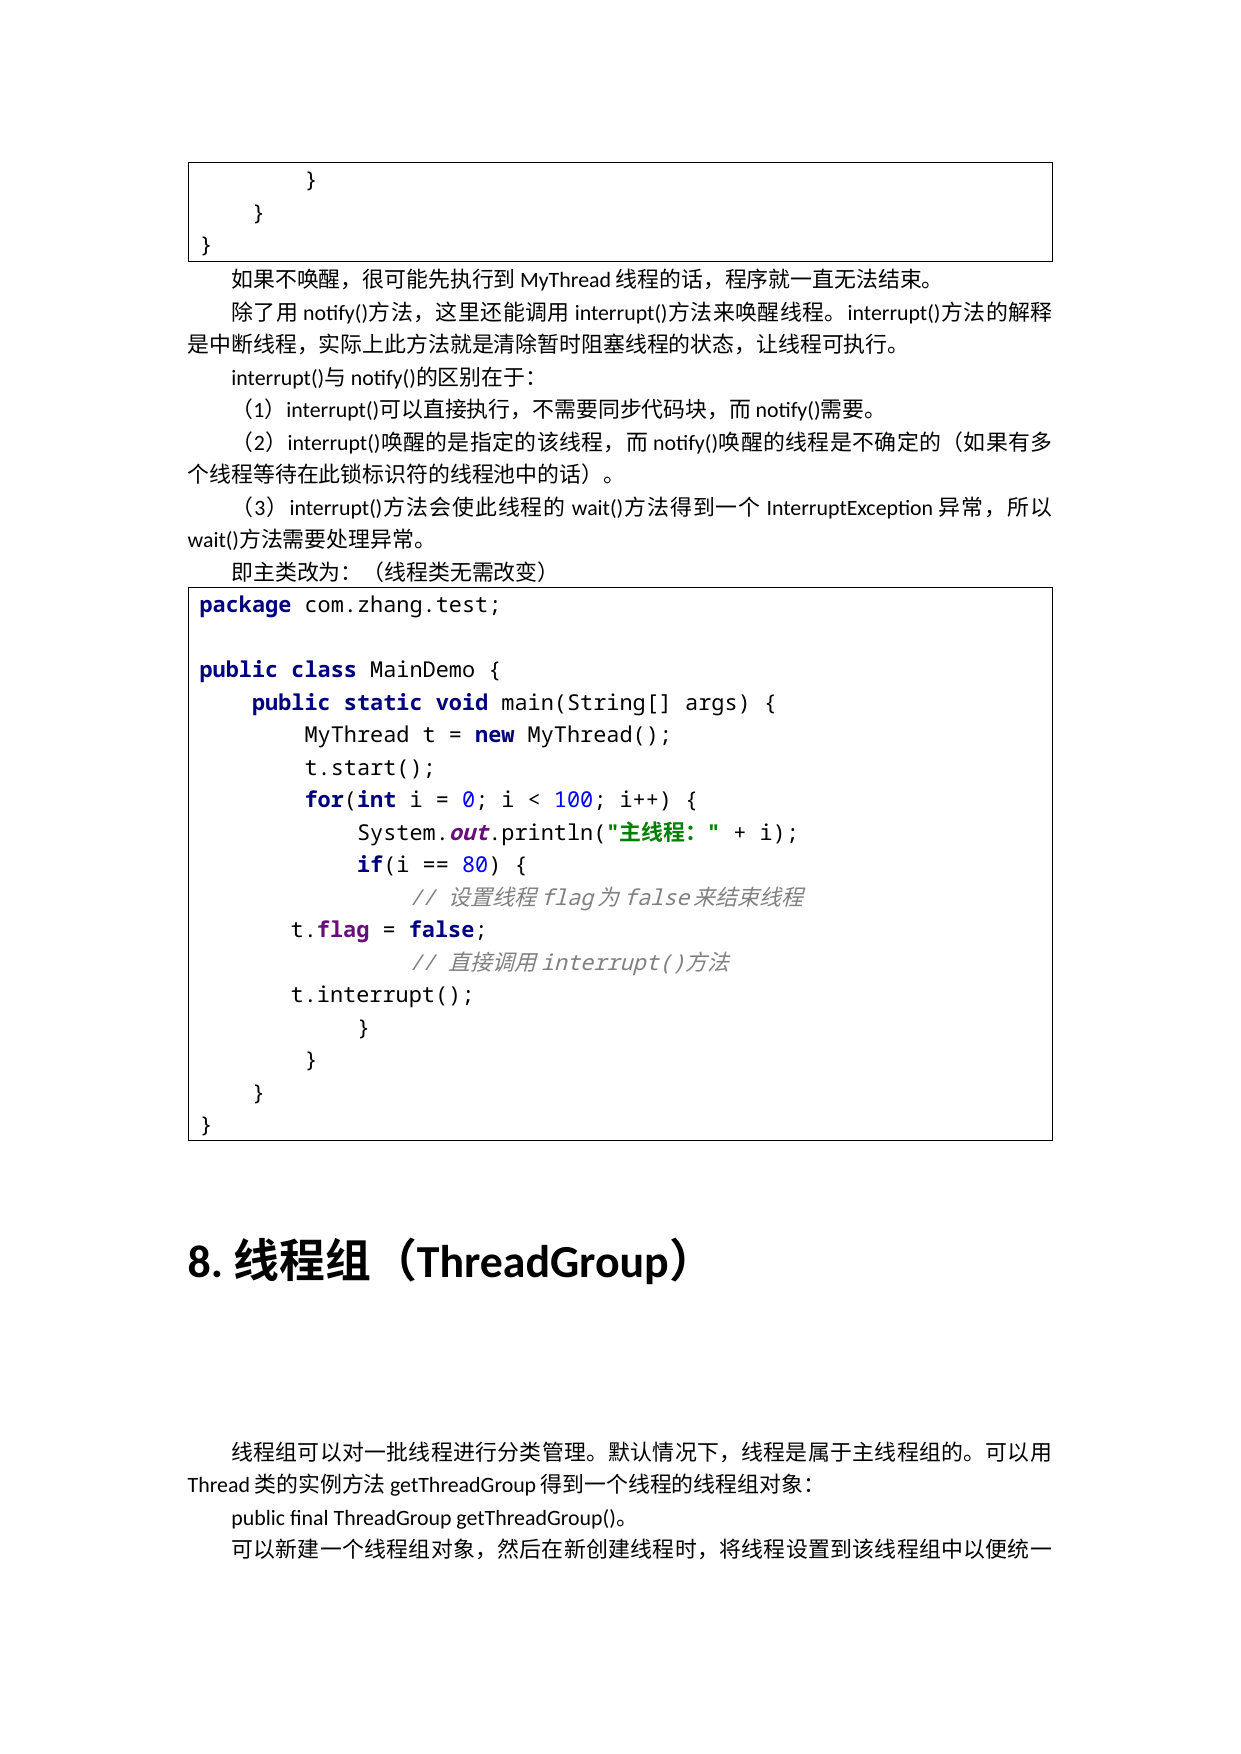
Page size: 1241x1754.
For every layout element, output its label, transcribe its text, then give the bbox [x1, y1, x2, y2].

text （1）interrupt()可以直接执行，不需要同步代码块，而notify()需要。 [187, 392, 1053, 424]
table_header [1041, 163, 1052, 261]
text （3）interrupt()方法会使此线程的wait()方法得到一个InterruptException异常，所以wait()方法需要处理异常。 [187, 489, 1053, 554]
text 如果不唤醒，很可能先执行到MyThread线程的话，程序就一直无法结束。 [187, 262, 1053, 294]
text 除了用notify()方法，这里还能调用interrupt()方法来唤醒线程。interrupt()方法的解释是中断线程，实际上此方法就是清除暂时阻塞线程的状态，让线程可执行。 [187, 294, 1053, 359]
text 即主类改为：（线程类无需改变） [187, 554, 1053, 587]
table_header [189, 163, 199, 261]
text 线程组可以对一批线程进行分类管理。默认情况下，线程是属于主线程组的。可以用Thread类的实例方法getThreadGroup得到一个线程的线程组对象： [187, 1434, 1053, 1499]
text （2）interrupt()唤醒的是指定的该线程，而notify()唤醒的线程是不确定的（如果有多个线程等待在此锁标识符的线程池中的话）。 [187, 424, 1053, 489]
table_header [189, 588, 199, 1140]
subtitle 8. 线程组（ThreadGroup） [187, 1209, 1053, 1307]
text public final ThreadGroup getThreadGroup()。 [187, 1499, 1053, 1532]
text interrupt()与notify()的区别在于： [187, 359, 1053, 392]
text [187, 1532, 1053, 1564]
